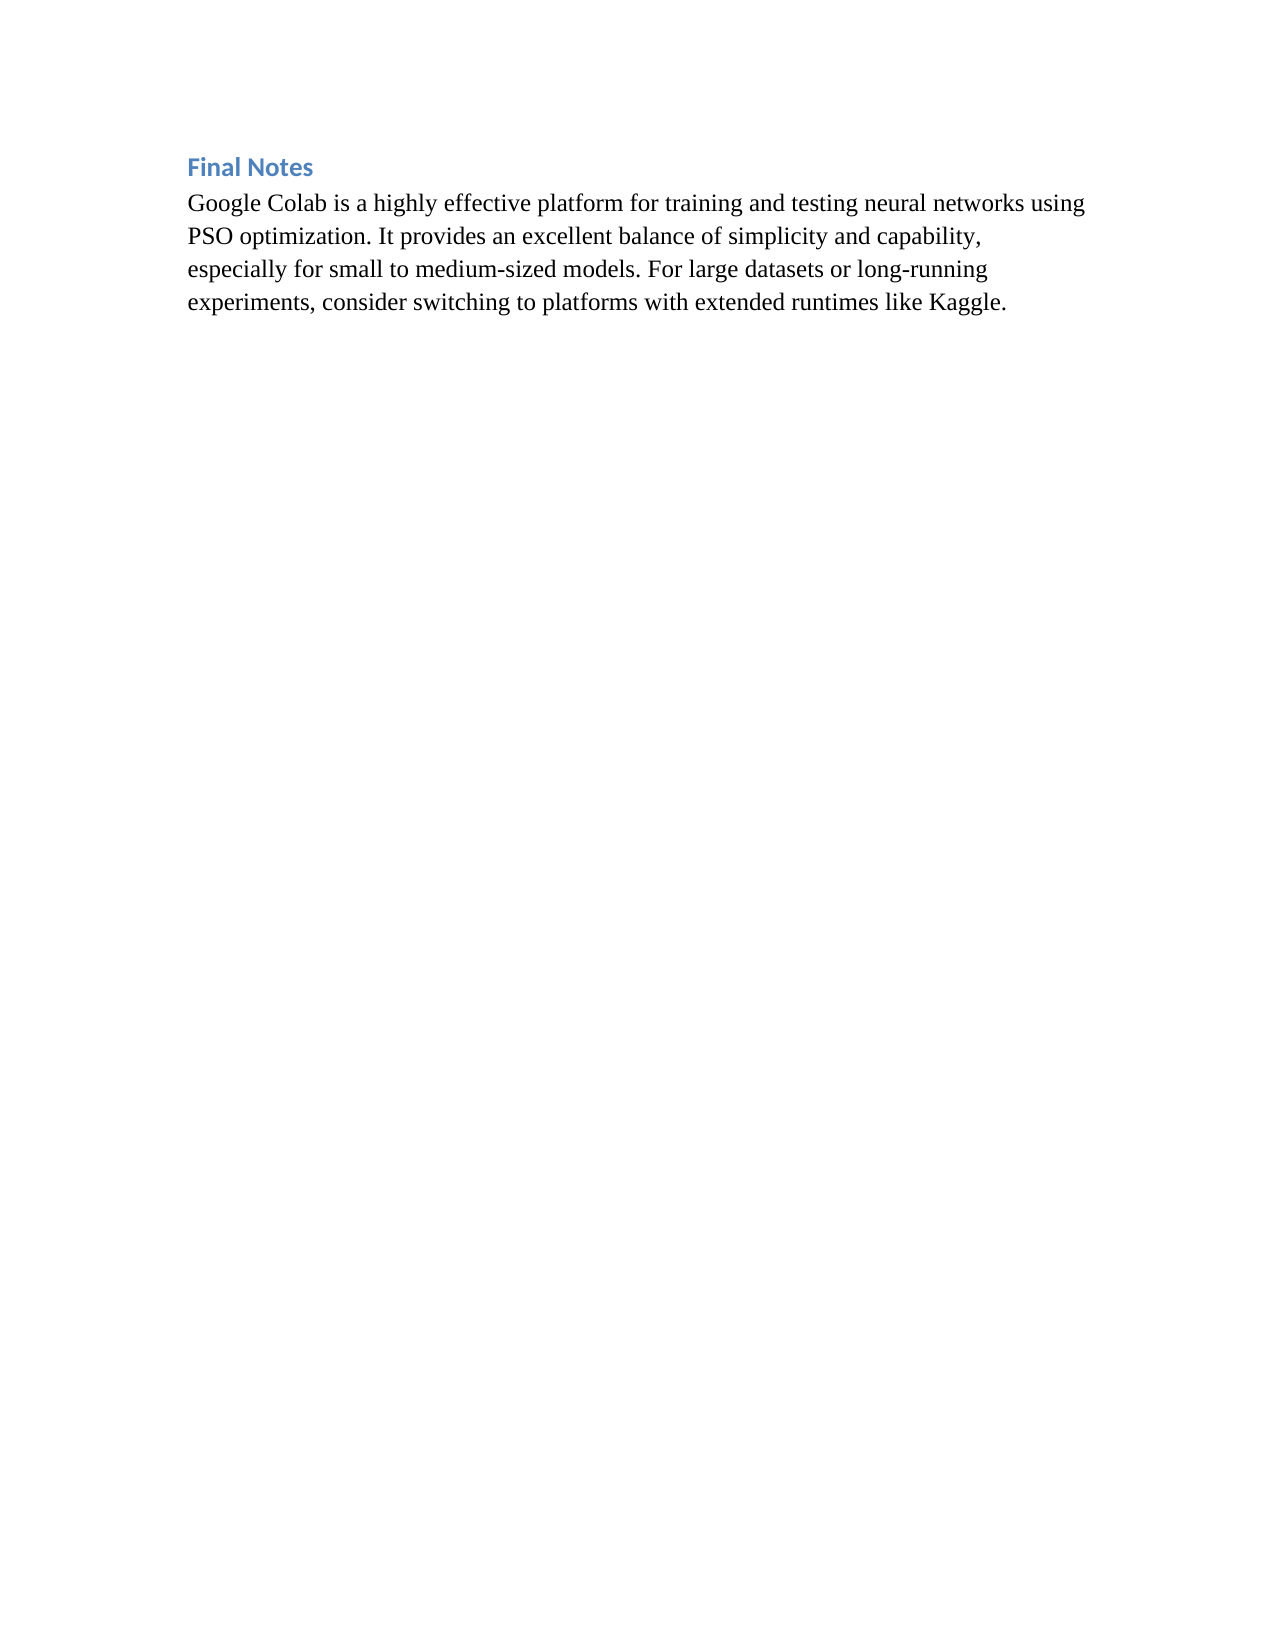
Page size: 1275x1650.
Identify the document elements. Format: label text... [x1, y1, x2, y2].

subtitle Final Notes [187, 150, 1087, 183]
text Google Colab is a highly effective platform for training and testing neural networks using PSO optimization. It provides an excellent balance of simplicity and capability, especially for small to medium-sized models. For large datasets or long-running experiments, consider switching to platforms with extended runtimes like Kaggle. [187, 188, 1087, 316]
